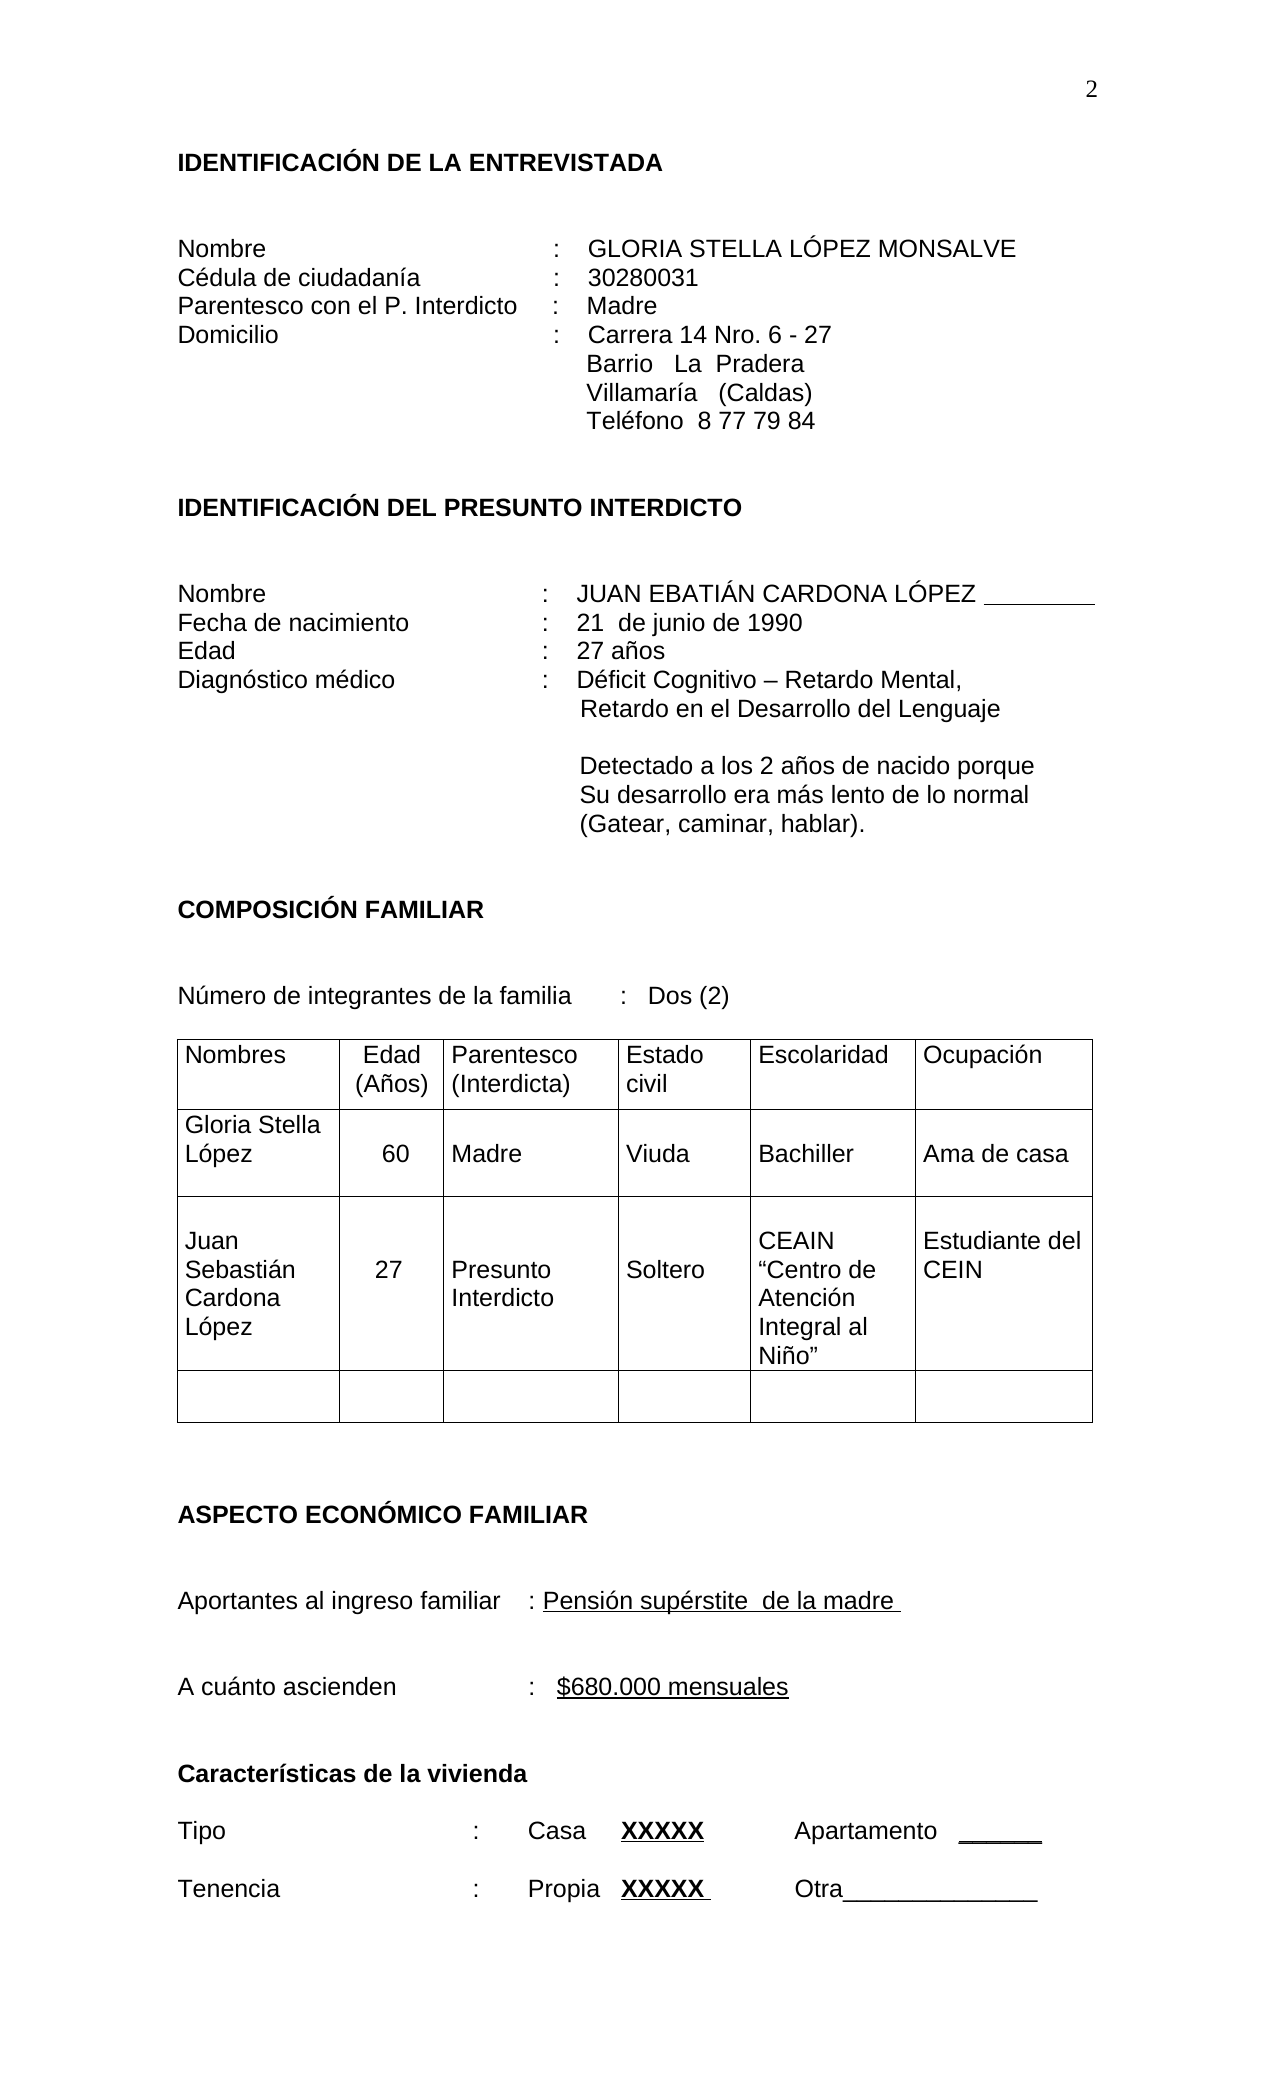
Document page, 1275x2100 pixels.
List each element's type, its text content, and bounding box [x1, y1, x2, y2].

text Número de integrantes de la familia : Dos (2) [177, 981, 1098, 1010]
text Características de la vivienda [177, 1759, 1098, 1787]
text Tenencia : Propia XXXXX Otra______________ [177, 1874, 1098, 1902]
table_cell [619, 1371, 750, 1422]
table_cell [751, 1371, 915, 1422]
table_cell Bachiller [751, 1110, 915, 1196]
text IDENTIFICACIÓN DE LA ENTREVISTADA [177, 148, 1098, 176]
table_header Estado civil [619, 1040, 750, 1109]
table_cell Juan Sebastián Cardona López [178, 1197, 339, 1370]
text COMPOSICIÓN FAMILIAR [177, 895, 1098, 924]
table_cell Madre [444, 1110, 618, 1196]
table_cell Estudiante del CEIN [916, 1197, 1092, 1370]
table_header Nombres [178, 1040, 339, 1109]
text Cédula de ciudadanía : 30280031 [177, 263, 1098, 291]
text Su desarrollo era más lento de lo normal [177, 780, 1098, 809]
table_header Escolaridad [751, 1040, 915, 1109]
text Villamaría (Caldas) [177, 378, 1098, 406]
table_header Ocupación [916, 1040, 1092, 1109]
text Barrio La Pradera [177, 349, 1098, 378]
table_cell CEAIN “Centro de Atención Integral al Niño” [751, 1197, 915, 1370]
text ASPECTO ECONÓMICO FAMILIAR [177, 1500, 1098, 1529]
table_cell [444, 1371, 618, 1422]
text Parentesco con el P. Interdicto : Madre [177, 291, 1098, 320]
table_cell Gloria Stella López [178, 1110, 339, 1196]
text Tipo : Casa XXXXX Apartamento ______ [177, 1816, 1098, 1845]
table_cell Soltero [619, 1197, 750, 1370]
text Aportantes al ingreso familiar : Pensión supérstite de la madre [177, 1586, 1098, 1615]
text Nombre : GLORIA STELLA LÓPEZ MONSALVE [177, 234, 1098, 263]
text Edad : 27 años [177, 636, 1098, 665]
text Detectado a los 2 años de nacido porque [177, 751, 1098, 780]
text Retardo en el Desarrollo del Lenguaje [177, 694, 1098, 723]
text Teléfono 8 77 79 84 [177, 406, 1098, 435]
text Nombre : JUAN EBATIÁN CARDONA LÓPEZ [177, 579, 1098, 608]
table_cell [916, 1371, 1092, 1422]
text Fecha de nacimiento : 21 de junio de 1990 [177, 608, 1098, 636]
table_cell 60 [340, 1110, 443, 1196]
table_cell [178, 1371, 339, 1422]
table_cell 27 [340, 1197, 443, 1370]
table_header Edad (Años) [340, 1040, 443, 1109]
text Domicilio : Carrera 14 Nro. 6 - 27 [177, 320, 1098, 349]
table_cell [340, 1371, 443, 1422]
text Diagnóstico médico : Déficit Cognitivo – Retardo Mental, [177, 665, 1098, 694]
table_cell Presunto Interdicto [444, 1197, 618, 1370]
text A cuánto ascienden : $680.000 mensuales [177, 1672, 1098, 1701]
text IDENTIFICACIÓN DEL PRESUNTO INTERDICTO [177, 493, 1098, 521]
table_cell Ama de casa [916, 1110, 1092, 1196]
table_cell Viuda [619, 1110, 750, 1196]
table_header Parentesco (Interdicta) [444, 1040, 618, 1109]
text (Gatear, caminar, hablar). [177, 809, 1098, 838]
